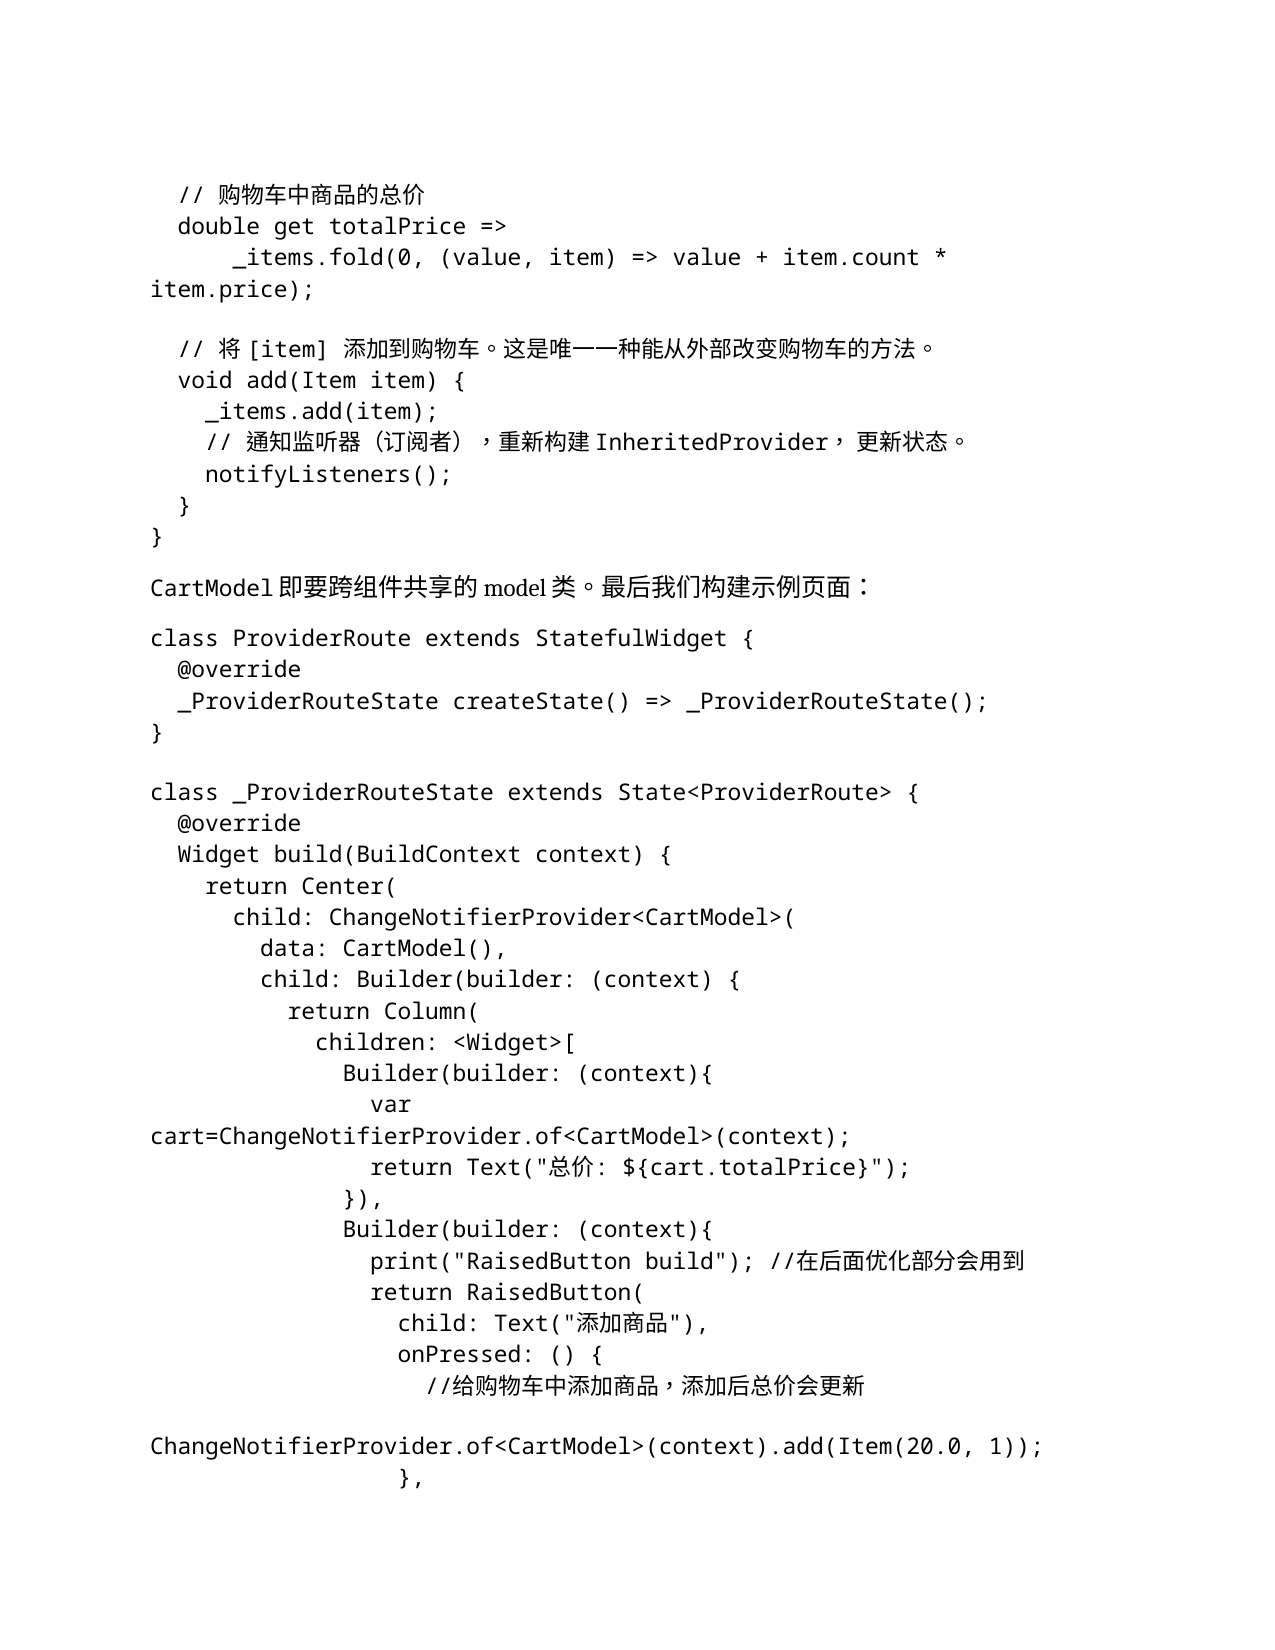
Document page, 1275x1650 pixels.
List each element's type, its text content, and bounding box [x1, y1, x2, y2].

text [150, 150, 1125, 551]
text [150, 622, 1125, 1492]
text CartModel即要跨组件共享的model类。最后我们构建示例页面： [150, 572, 1125, 603]
